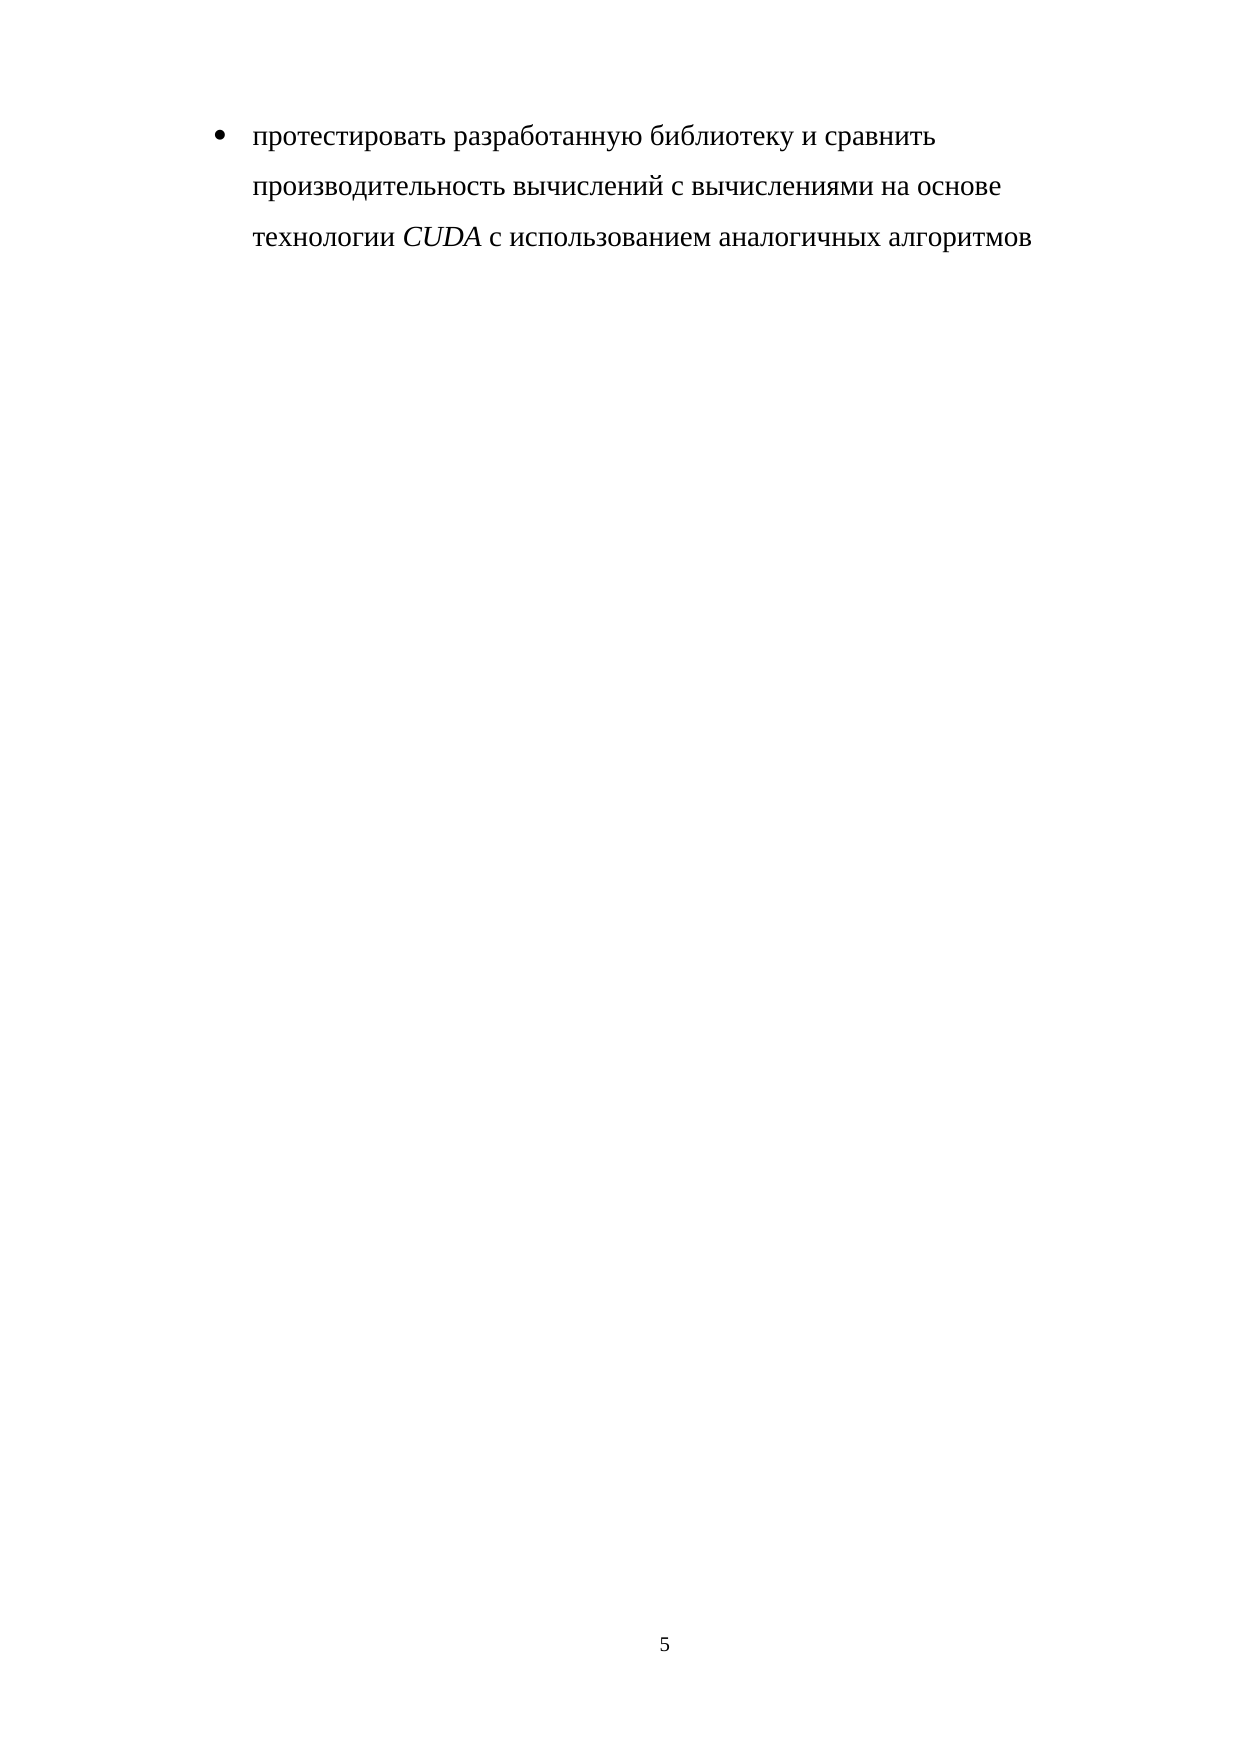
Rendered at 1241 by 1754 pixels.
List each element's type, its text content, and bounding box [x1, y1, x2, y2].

list протестировать разработанную библиотеку и сравнить производительность вычислений с вычислениями на основе технологии CUDA с использованием аналогичных алгоритмов [215, 118, 1152, 252]
